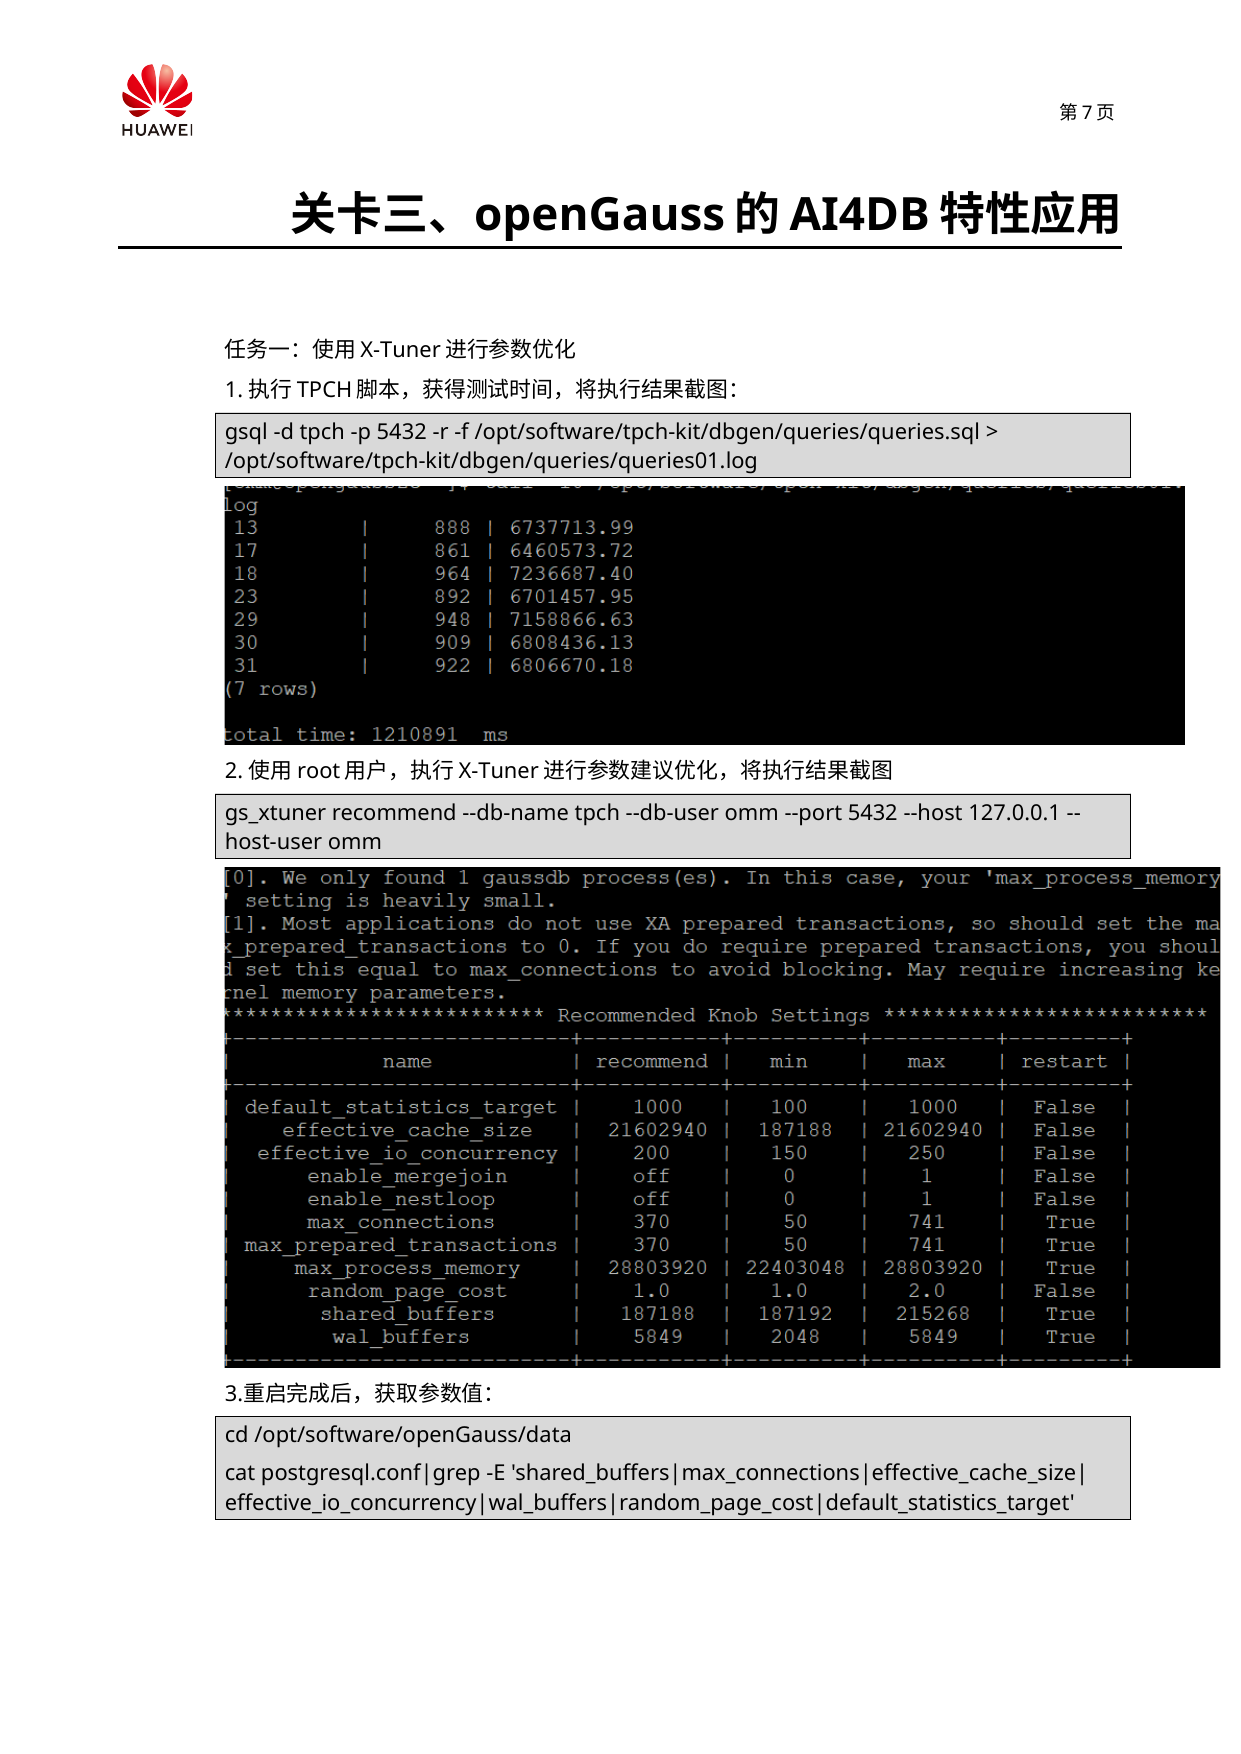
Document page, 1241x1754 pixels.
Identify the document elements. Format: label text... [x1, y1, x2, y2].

picture [122, 64, 193, 136]
text 3.重启完成后，获取参数值： [224, 1376, 1122, 1408]
text gs_xtuner recommend --db-name tpch --db-user omm --port 5432 --host 127.0.0.1 --host-user omm [216, 795, 1130, 858]
text gsql -d tpch -p 5432 -r -f /opt/software/tpch-kit/dbgen/queries/queries.sql > /opt/software/tpch-kit/dbgen/queries/queries01.log [216, 414, 1130, 477]
text 1. 执行TPCH脚本，获得测试时间，将执行结果截图： [224, 372, 1122, 404]
text 任务一：使用X-Tuner进行参数优化 [224, 332, 1122, 364]
subtitle 关卡三、openGauss的AI4DB特性应用 [118, 177, 1122, 246]
picture [224, 867, 1221, 1368]
text cat postgresql.conf|grep -E 'shared_buffers|max_connections|effective_cache_size|effective_io_concurrency|wal_buffers|random_page_cost|default_statistics_target' [216, 1454, 1130, 1519]
text 2. 使用root用户，执行X-Tuner进行参数建议优化，将执行结果截图 [224, 753, 1122, 785]
text cd /opt/software/openGauss/data [216, 1417, 1130, 1449]
picture [224, 486, 1185, 745]
